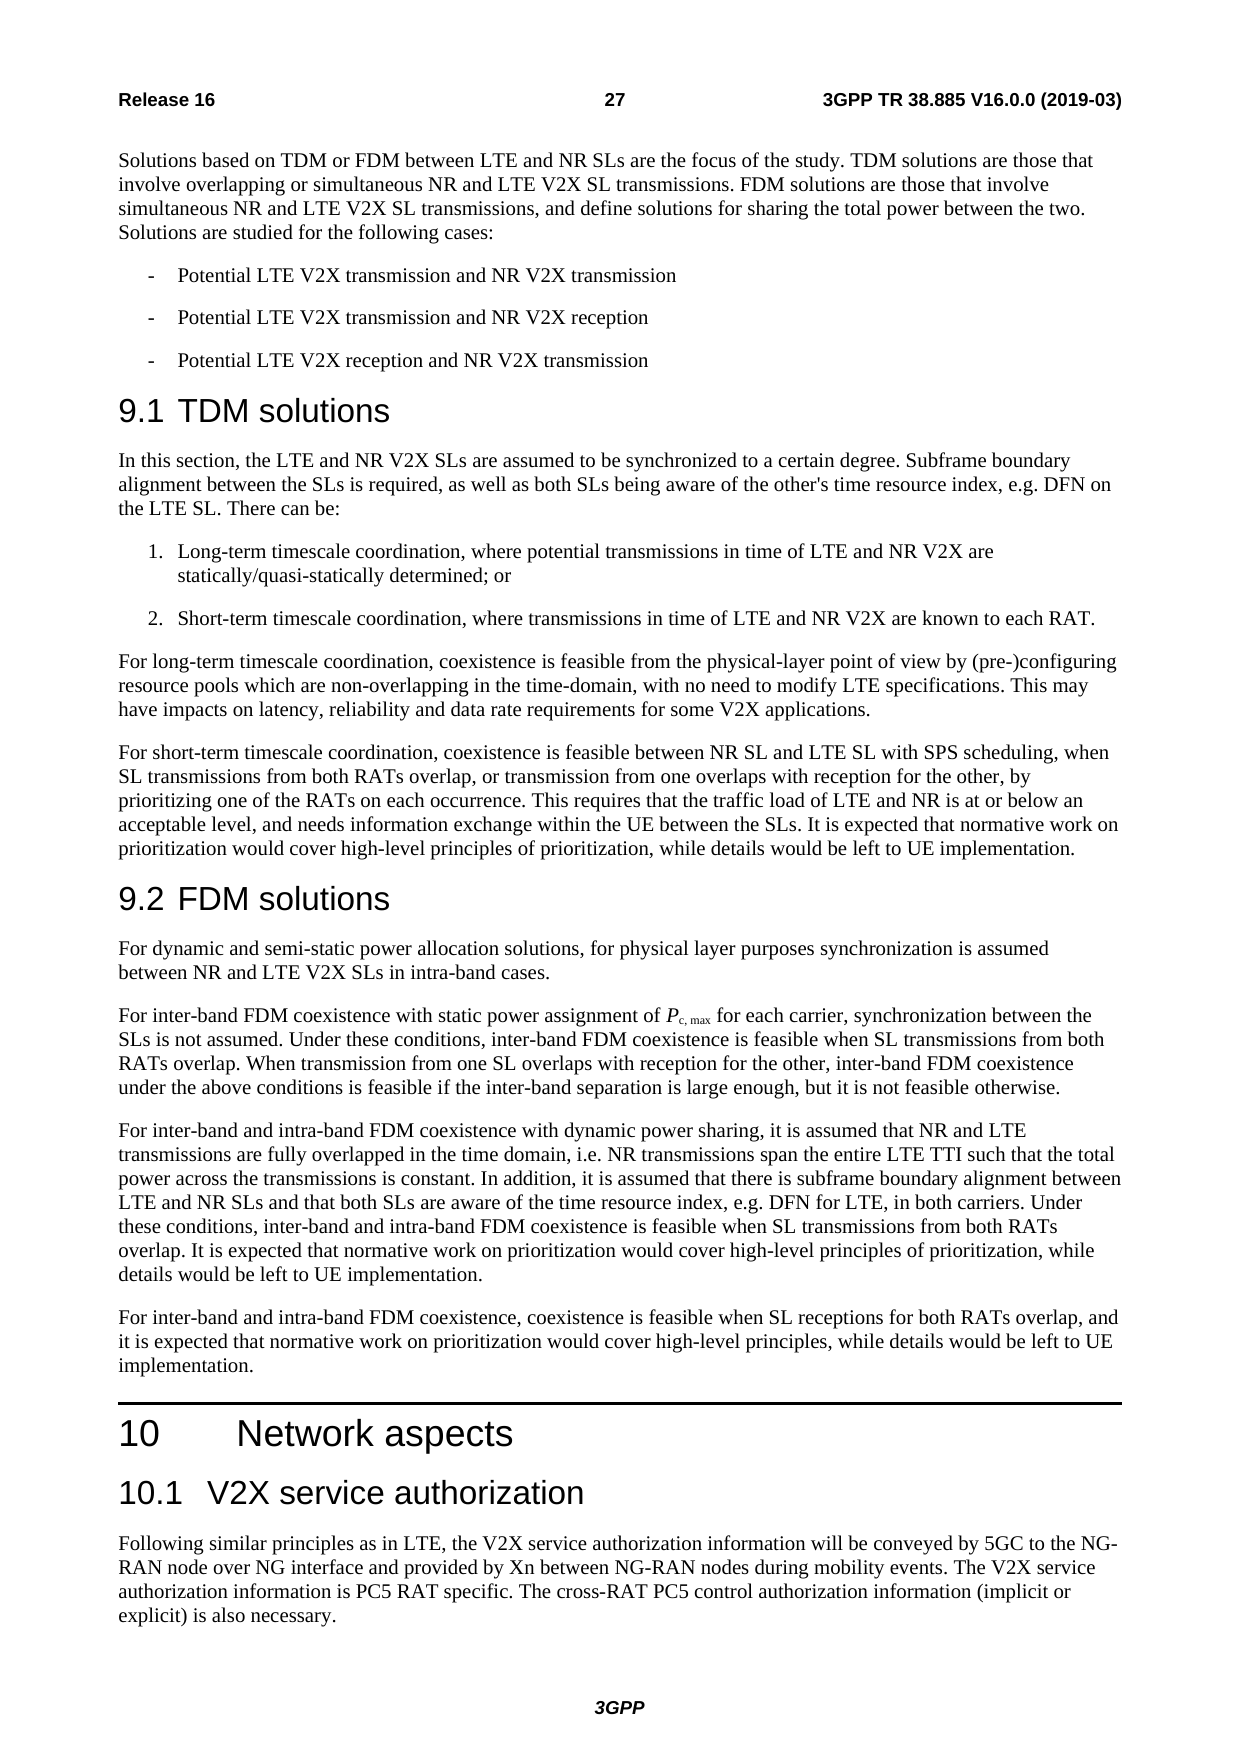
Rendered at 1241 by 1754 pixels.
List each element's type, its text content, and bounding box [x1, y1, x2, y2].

text Solutions based on TDM or FDM between LTE and NR SLs are the focus of the study. TDM solutions are those that involve overlapping or simultaneous NR and LTE V2X SL transmissions. FDM solutions are those that involve simultaneous NR and LTE V2X SL transmissions, and define solutions for sharing the total power between the two. Solutions are studied for the following cases: [118, 147, 1122, 244]
text For inter-band FDM coexistence with static power assignment of Pc, max for each carrier, synchronization between the SLs is not assumed. Under these conditions, inter-band FDM coexistence is feasible when SL transmissions from both RATs overlap. When transmission from one SL overlaps with reception for the other, inter-band FDM coexistence under the above conditions is feasible if the inter-band separation is large enough, but it is not feasible otherwise. [118, 1003, 1122, 1099]
text - Potential LTE V2X reception and NR V2X transmission [148, 348, 1122, 372]
text For inter-band and intra-band FDM coexistence with dynamic power sharing, it is assumed that NR and LTE transmissions are fully overlapped in the time domain, i.e. NR transmissions span the entire LTE TTI such that the total power across the transmissions is constant. In addition, it is assumed that there is subframe boundary alignment between LTE and NR SLs and that both SLs are aware of the time resource index, e.g. DFN for LTE, in both carriers. Under these conditions, inter-band and intra-band FDM coexistence is feasible when SL transmissions from both RATs overlap. It is expected that normative work on prioritization would cover high-level principles of prioritization, while details would be left to UE implementation. [118, 1118, 1122, 1286]
text In this section, the LTE and NR V2X SLs are assumed to be synchronized to a certain degree. Subframe boundary alignment between the SLs is required, as well as both SLs being aware of the other's time resource index, e.g. DFN on the LTE SL. There can be: [118, 448, 1122, 520]
subtitle 10.1 V2X service authorization [118, 1473, 1122, 1512]
text Following similar principles as in LTE, the V2X service authorization information will be conveyed by 5GC to the NG-RAN node over NG interface and provided by Xn between NG-RAN nodes during mobility events. The V2X service authorization information is PC5 RAT specific. The cross-RAT PC5 control authorization information (implicit or explicit) is also necessary. [118, 1531, 1122, 1627]
text For inter-band and intra-band FDM coexistence, coexistence is feasible when SL receptions for both RATs overlap, and it is expected that normative work on prioritization would cover high-level principles, while details would be left to UE implementation. [118, 1305, 1122, 1377]
subtitle 10 Network aspects [118, 1405, 1122, 1455]
text For dynamic and semi-static power allocation solutions, for physical layer purposes synchronization is assumed between NR and LTE V2X SLs in intra-band cases. [118, 936, 1122, 984]
subtitle 9.2 FDM solutions [118, 879, 1122, 917]
text 2. Short-term timescale coordination, where transmissions in time of LTE and NR V2X are known to each RAT. [148, 606, 1122, 630]
text - Potential LTE V2X transmission and NR V2X transmission [148, 262, 1122, 287]
subtitle 9.1 TDM solutions [118, 391, 1122, 429]
text For short-term timescale coordination, coexistence is feasible between NR SL and LTE SL with SPS scheduling, when SL transmissions from both RATs overlap, or transmission from one overlaps with reception for the other, by prioritizing one of the RATs on each occurrence. This requires that the traffic load of LTE and NR is at or below an acceptable level, and needs information exchange within the UE between the SLs. It is expected that normative work on prioritization would cover high-level principles of prioritization, while details would be left to UE implementation. [118, 740, 1122, 860]
text 1. Long-term timescale coordination, where potential transmissions in time of LTE and NR V2X are statically/quasi-statically determined; or [148, 539, 1122, 587]
text For long-term timescale coordination, coexistence is feasible from the physical-layer point of view by (pre-)configuring resource pools which are non-overlapping in the time-domain, with no need to modify LTE specifications. This may have impacts on latency, reliability and data rate requirements for some V2X applications. [118, 649, 1122, 721]
text - Potential LTE V2X transmission and NR V2X reception [148, 305, 1122, 329]
